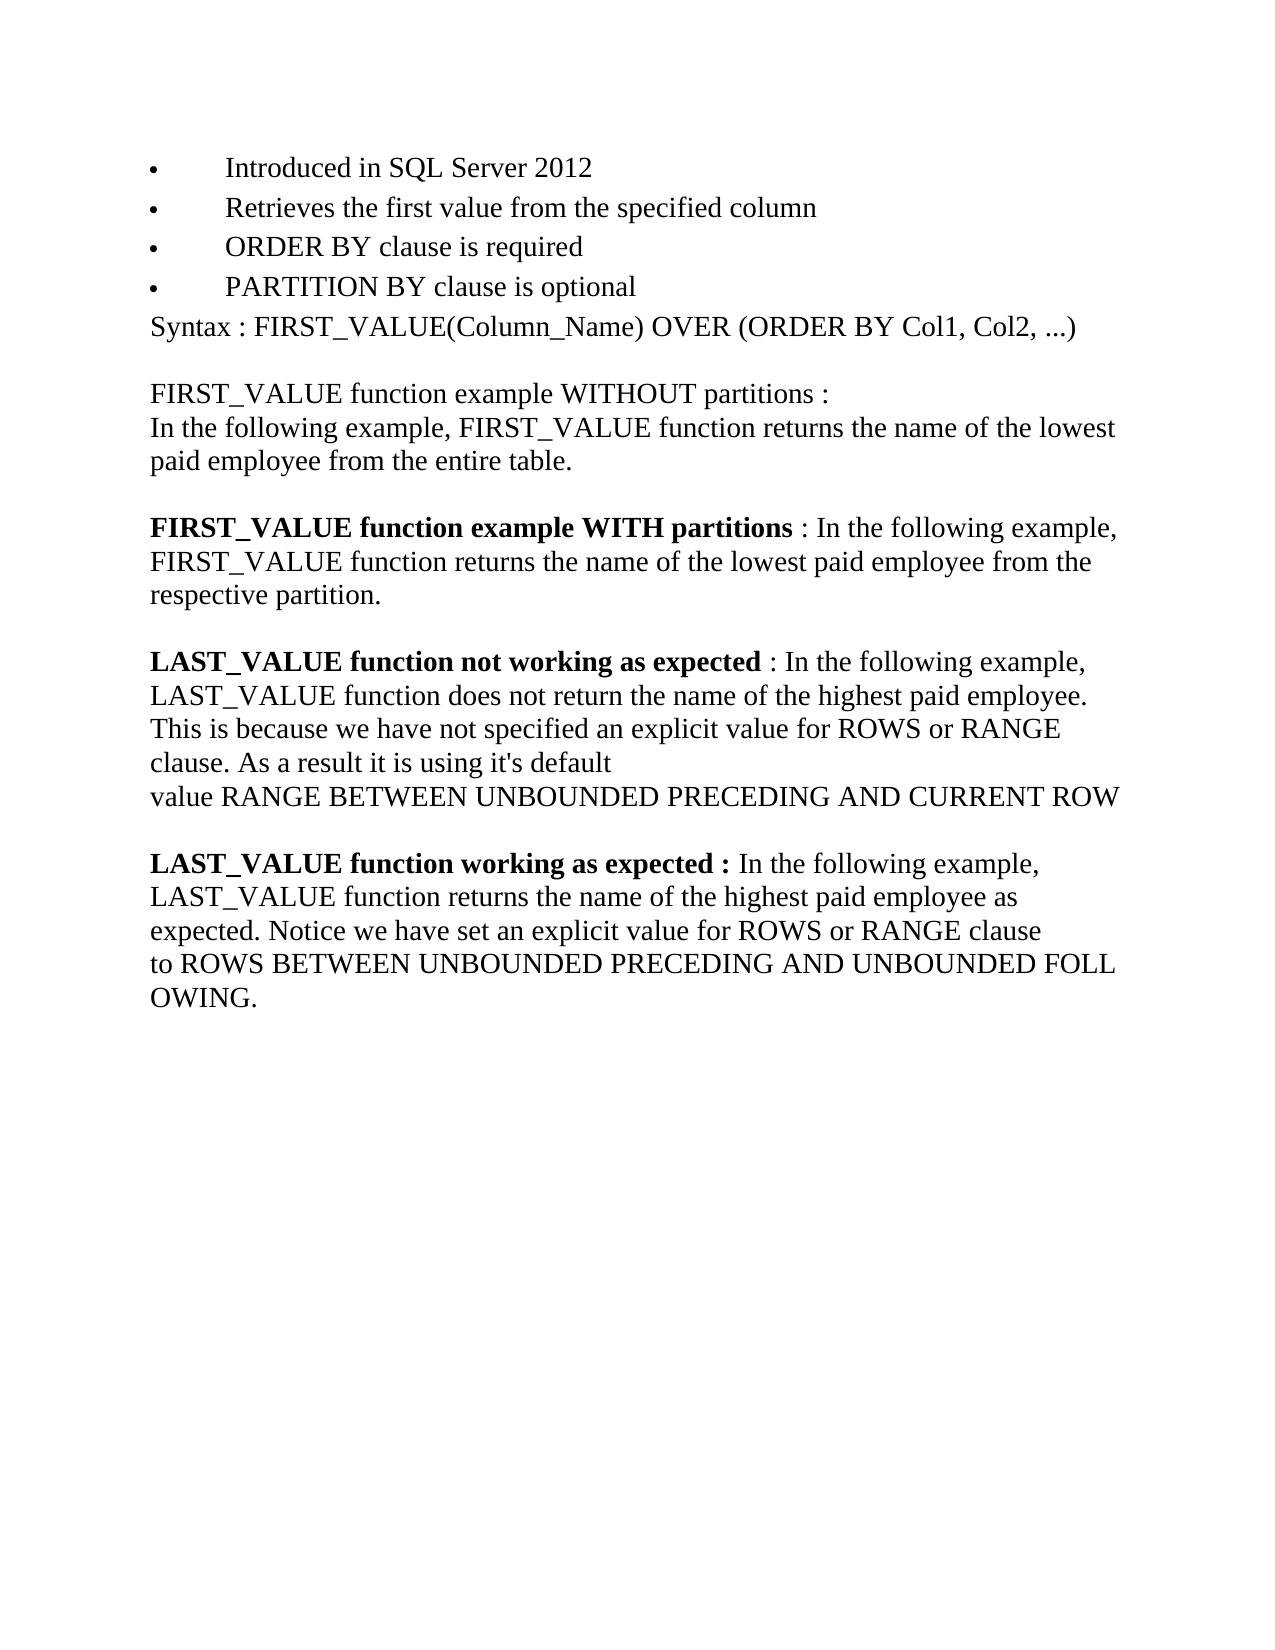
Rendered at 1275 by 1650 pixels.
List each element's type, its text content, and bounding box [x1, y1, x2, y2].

list Introduced in SQL Server 2012 [150, 150, 1125, 183]
text LAST_VALUE function not working as expected : In the following example, LAST_VALUE function does not return the name of the highest paid employee. This is because we have not specified an explicit value for ROWS or RANGE clause. As a result it is using it's default value RANGE BETWEEN UNBOUNDED PRECEDING AND CURRENT ROW [150, 644, 1125, 812]
text LAST_VALUE function working as expected : In the following example, LAST_VALUE function returns the name of the highest paid employee as expected. Notice we have set an explicit value for ROWS or RANGE clause to ROWS BETWEEN UNBOUNDED PRECEDING AND UNBOUNDED FOLLOWING. [150, 846, 1125, 1013]
list Retrieves the first value from the specified column [150, 190, 1125, 223]
list PARTITION BY clause is optional [150, 269, 1125, 303]
text FIRST_VALUE function example WITHOUT partitions : [150, 343, 1125, 410]
text Syntax : FIRST_VALUE(Column_Name) OVER (ORDER BY Col1, Col2, ...) [150, 309, 1125, 343]
text FIRST_VALUE function example WITH partitions : In the following example, FIRST_VALUE function returns the name of the lowest paid employee from the respective partition. [150, 510, 1125, 611]
text In the following example, FIRST_VALUE function returns the name of the lowest paid employee from the entire table. [150, 410, 1125, 477]
list ORDER BY clause is required [150, 229, 1125, 263]
